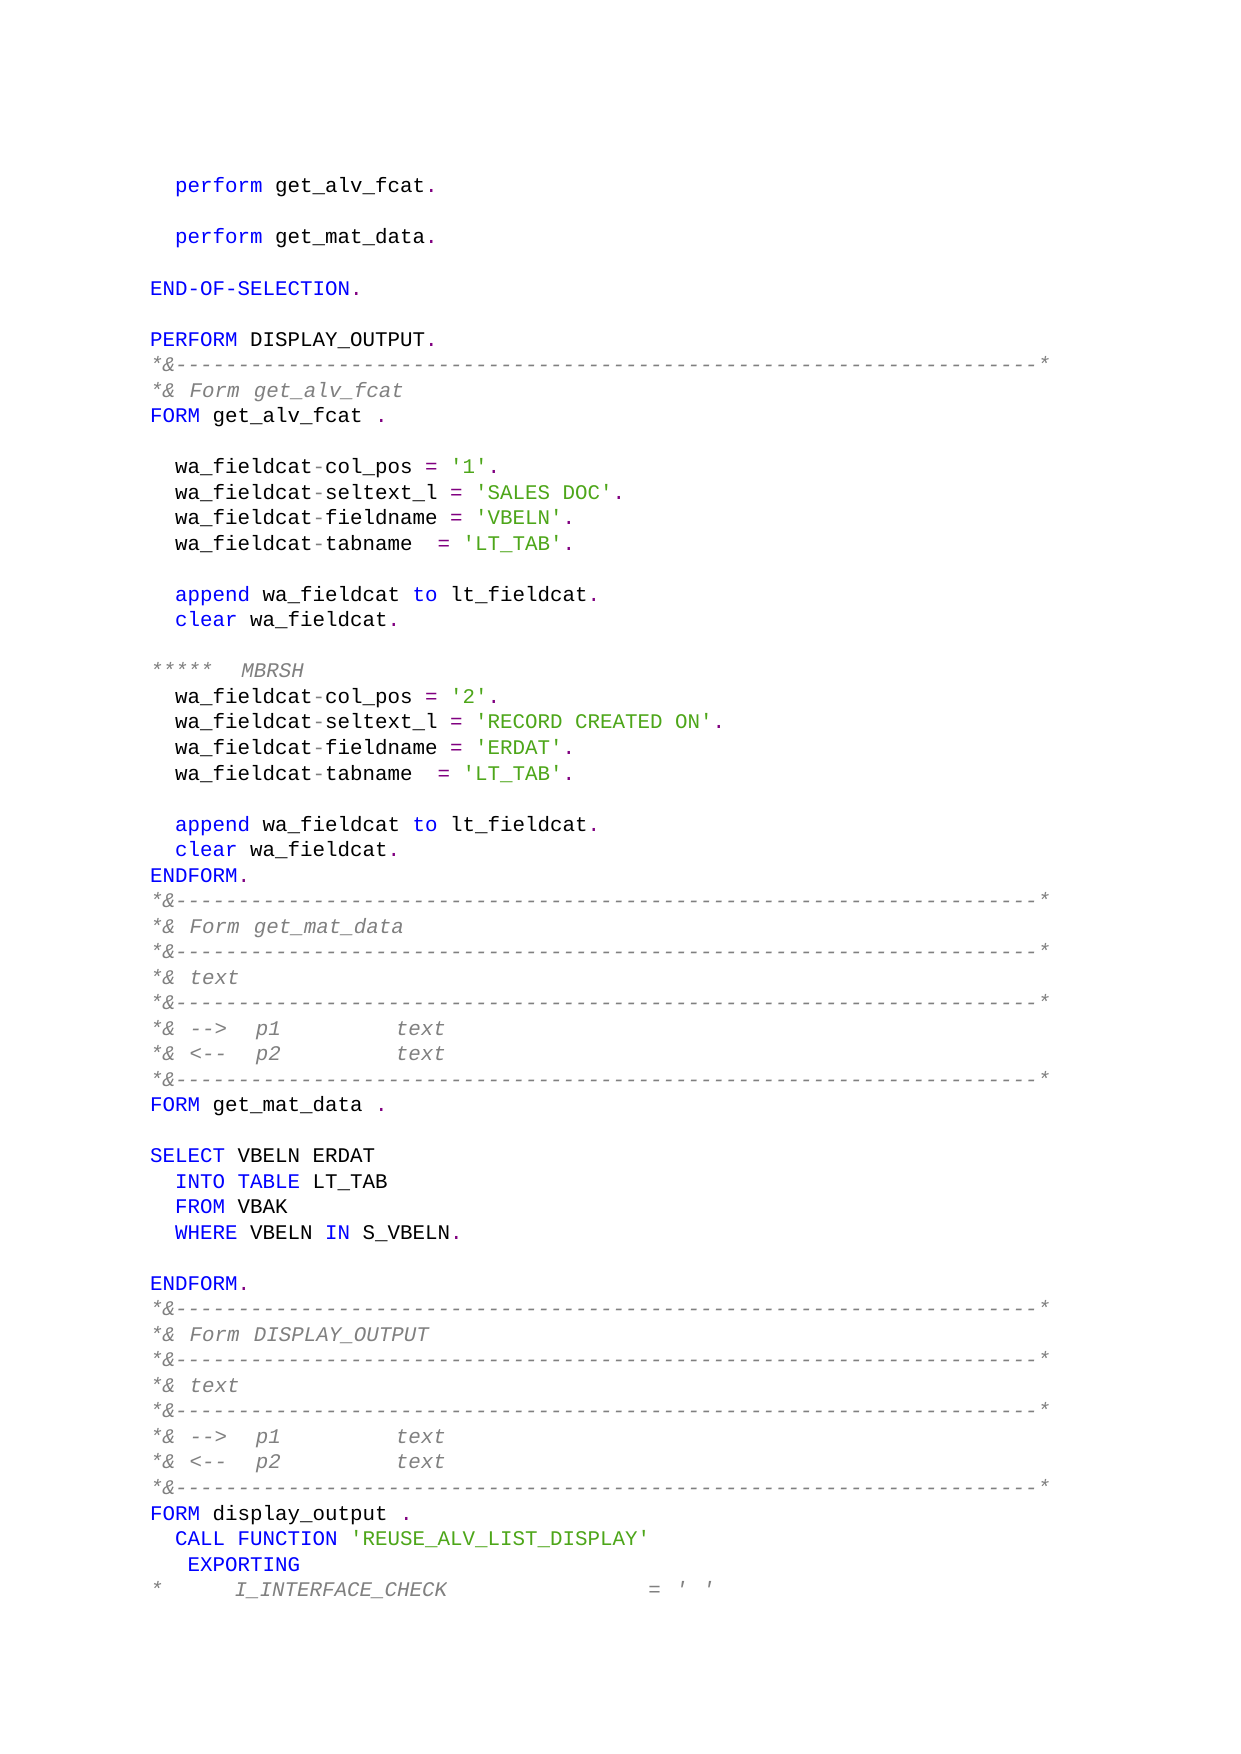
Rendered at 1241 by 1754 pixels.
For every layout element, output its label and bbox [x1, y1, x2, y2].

text [150, 150, 1090, 1603]
